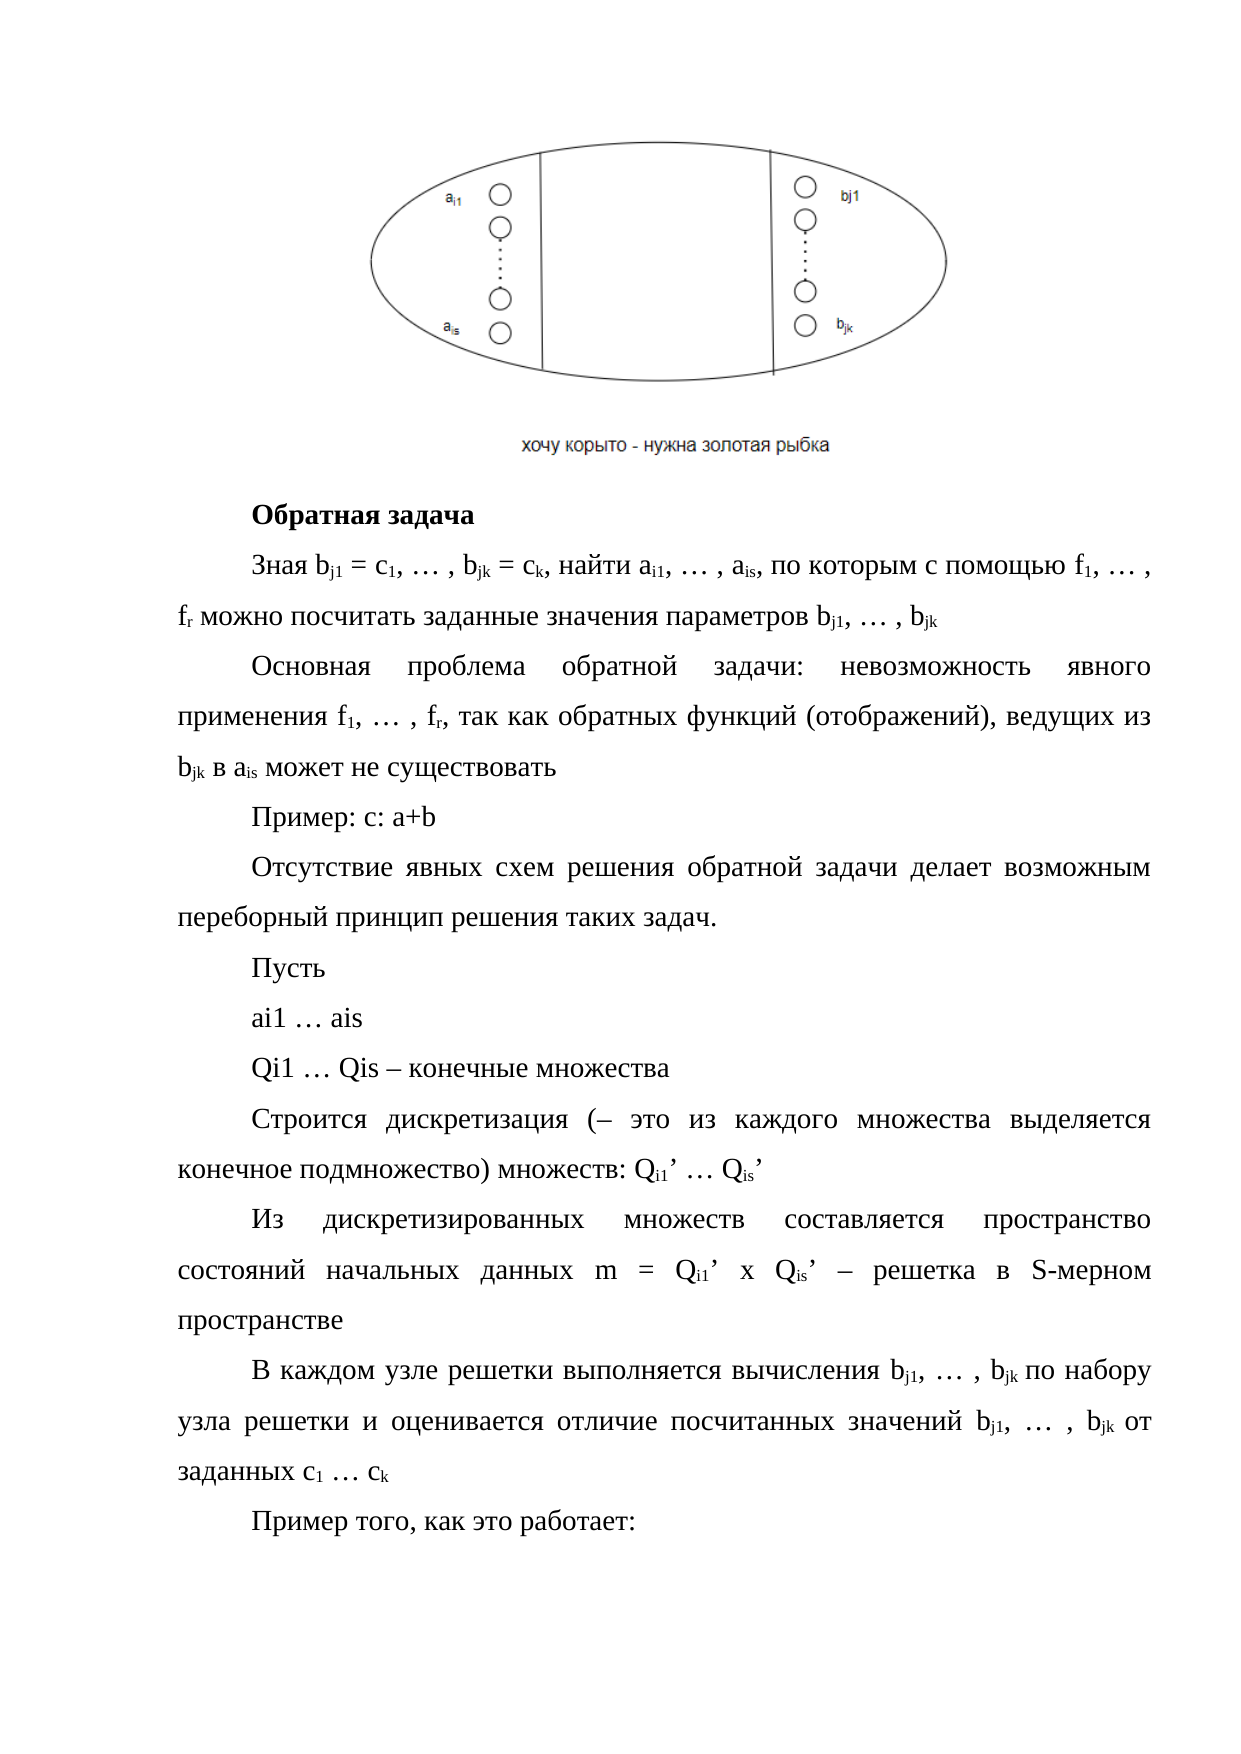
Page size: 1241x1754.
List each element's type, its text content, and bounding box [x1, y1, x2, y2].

text Из дискретизированных множеств составляется пространство состояний начальных данных m = Qi1’ x Qis’ – решетка в S-мерном пространстве [177, 1201, 1152, 1336]
text Пусть [177, 950, 1152, 983]
text Qi1 … Qis – конечные множества [177, 1051, 1152, 1084]
text Пример: c: a+b [177, 799, 1152, 832]
text Основная проблема обратной задачи: невозможность явного применения f1, … , fr, так как обратных функций (отображений), ведущих из bjk в ais может не существовать [177, 648, 1152, 782]
text Зная bj1 = c1, … , bjk = ck, найти ai1, … , ais, по которым с помощью f1, … , fr можно посчитать заданные значения параметров bj1, … , bjk [177, 547, 1152, 631]
text ai1 … ais [177, 1000, 1152, 1034]
text Пример того, как это работает: [177, 1503, 1152, 1537]
text Обратная задача [177, 497, 1152, 531]
picture [348, 118, 981, 484]
text Строится дискретизация (– это из каждого множества выделяется конечное подмножество) множеств: Qi1’ … Qis’ [177, 1101, 1152, 1185]
text Отсутствие явных схем решения обратной задачи делает возможным переборный принцип решения таких задач. [177, 849, 1152, 933]
